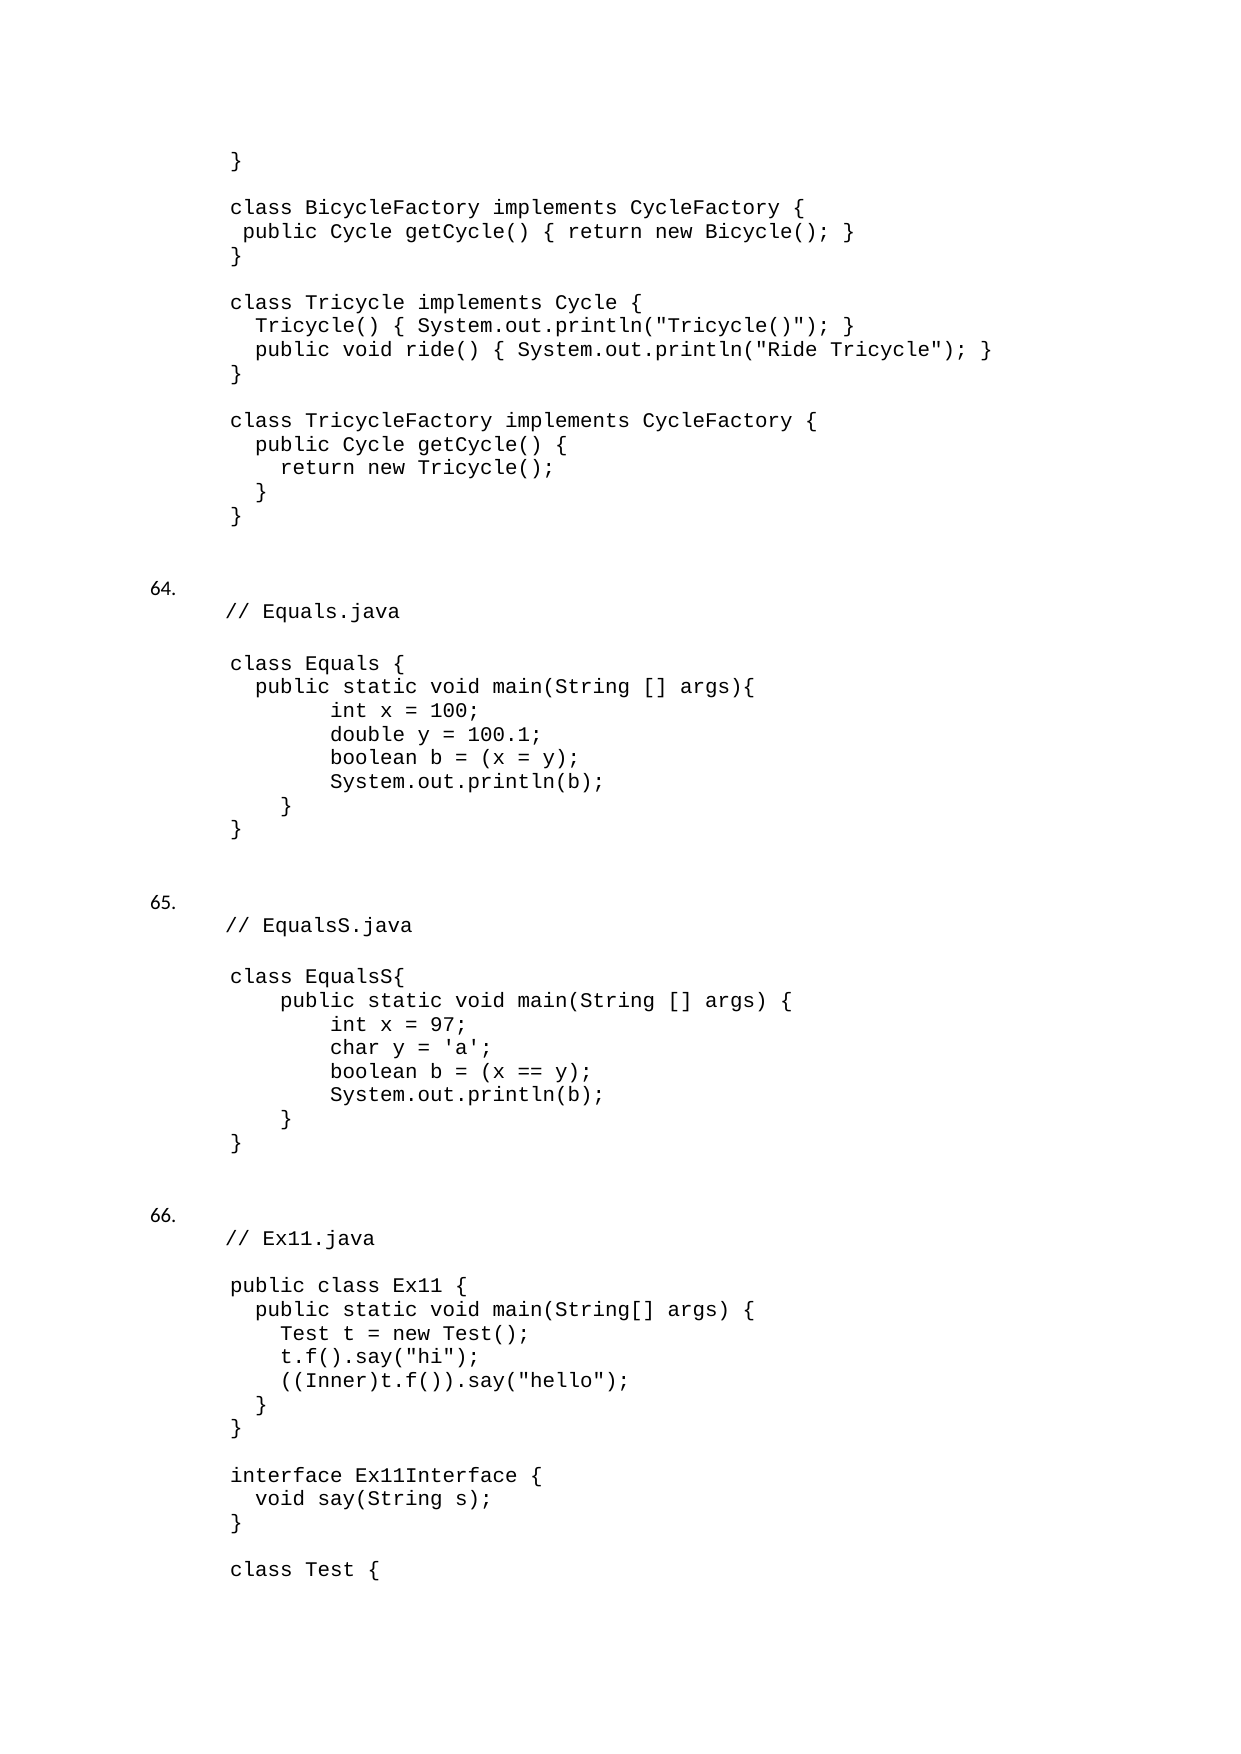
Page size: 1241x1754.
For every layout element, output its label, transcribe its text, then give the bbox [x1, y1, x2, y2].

text public class Ex11 { [230, 1275, 1090, 1299]
text } [230, 505, 1090, 528]
text // Equals.java [150, 601, 1090, 625]
text } [230, 481, 1090, 505]
text System.out.println(b); [230, 1084, 1090, 1108]
text class TricycleFactory implements CycleFactory { [230, 410, 1090, 434]
text Tricycle() { System.out.println("Tricycle()"); } [230, 316, 1090, 339]
text class EqualsS{ [230, 966, 1090, 990]
text boolean b = (x = y); [230, 747, 1090, 771]
text interface Ex11Interface { [230, 1464, 1090, 1488]
text class Tricycle implements Cycle { [230, 292, 1090, 316]
text 66. [150, 1203, 1090, 1228]
text // EqualsS.java [150, 914, 1090, 938]
text class Test { [230, 1559, 1090, 1583]
text public static void main(String [] args){ [230, 676, 1090, 700]
text } [230, 794, 1090, 818]
text } [230, 818, 1090, 842]
text 65. [150, 889, 1090, 914]
text } [230, 1417, 1090, 1441]
text } [230, 1108, 1090, 1132]
text // Ex11.java [150, 1228, 1090, 1252]
text t.f().say("hi"); [230, 1346, 1090, 1370]
text double y = 100.1; [230, 724, 1090, 747]
text int x = 100; [230, 700, 1090, 724]
text } [230, 1394, 1090, 1417]
text public Cycle getCycle() { [230, 434, 1090, 457]
text int x = 97; [230, 1013, 1090, 1037]
text } [230, 1512, 1090, 1536]
text boolean b = (x == y); [230, 1061, 1090, 1084]
text ((Inner)t.f()).say("hello"); [230, 1370, 1090, 1394]
text return new Tricycle(); [230, 457, 1090, 481]
text public static void main(String [] args) { [230, 990, 1090, 1013]
text public void ride() { System.out.println("Ride Tricycle"); } [230, 339, 1090, 363]
text 64. [150, 576, 1090, 601]
text public static void main(String[] args) { [230, 1299, 1090, 1323]
text public Cycle getCycle() { return new Bicycle(); } [230, 221, 1090, 244]
text } [230, 1132, 1090, 1155]
text } [230, 244, 1090, 268]
text class BicycleFactory implements CycleFactory { [230, 197, 1090, 221]
text System.out.println(b); [230, 771, 1090, 794]
text } [230, 150, 1090, 174]
text class Equals { [230, 653, 1090, 676]
text char y = 'a'; [230, 1037, 1090, 1061]
text Test t = new Test(); [230, 1323, 1090, 1346]
text } [230, 363, 1090, 386]
text void say(String s); [230, 1488, 1090, 1512]
